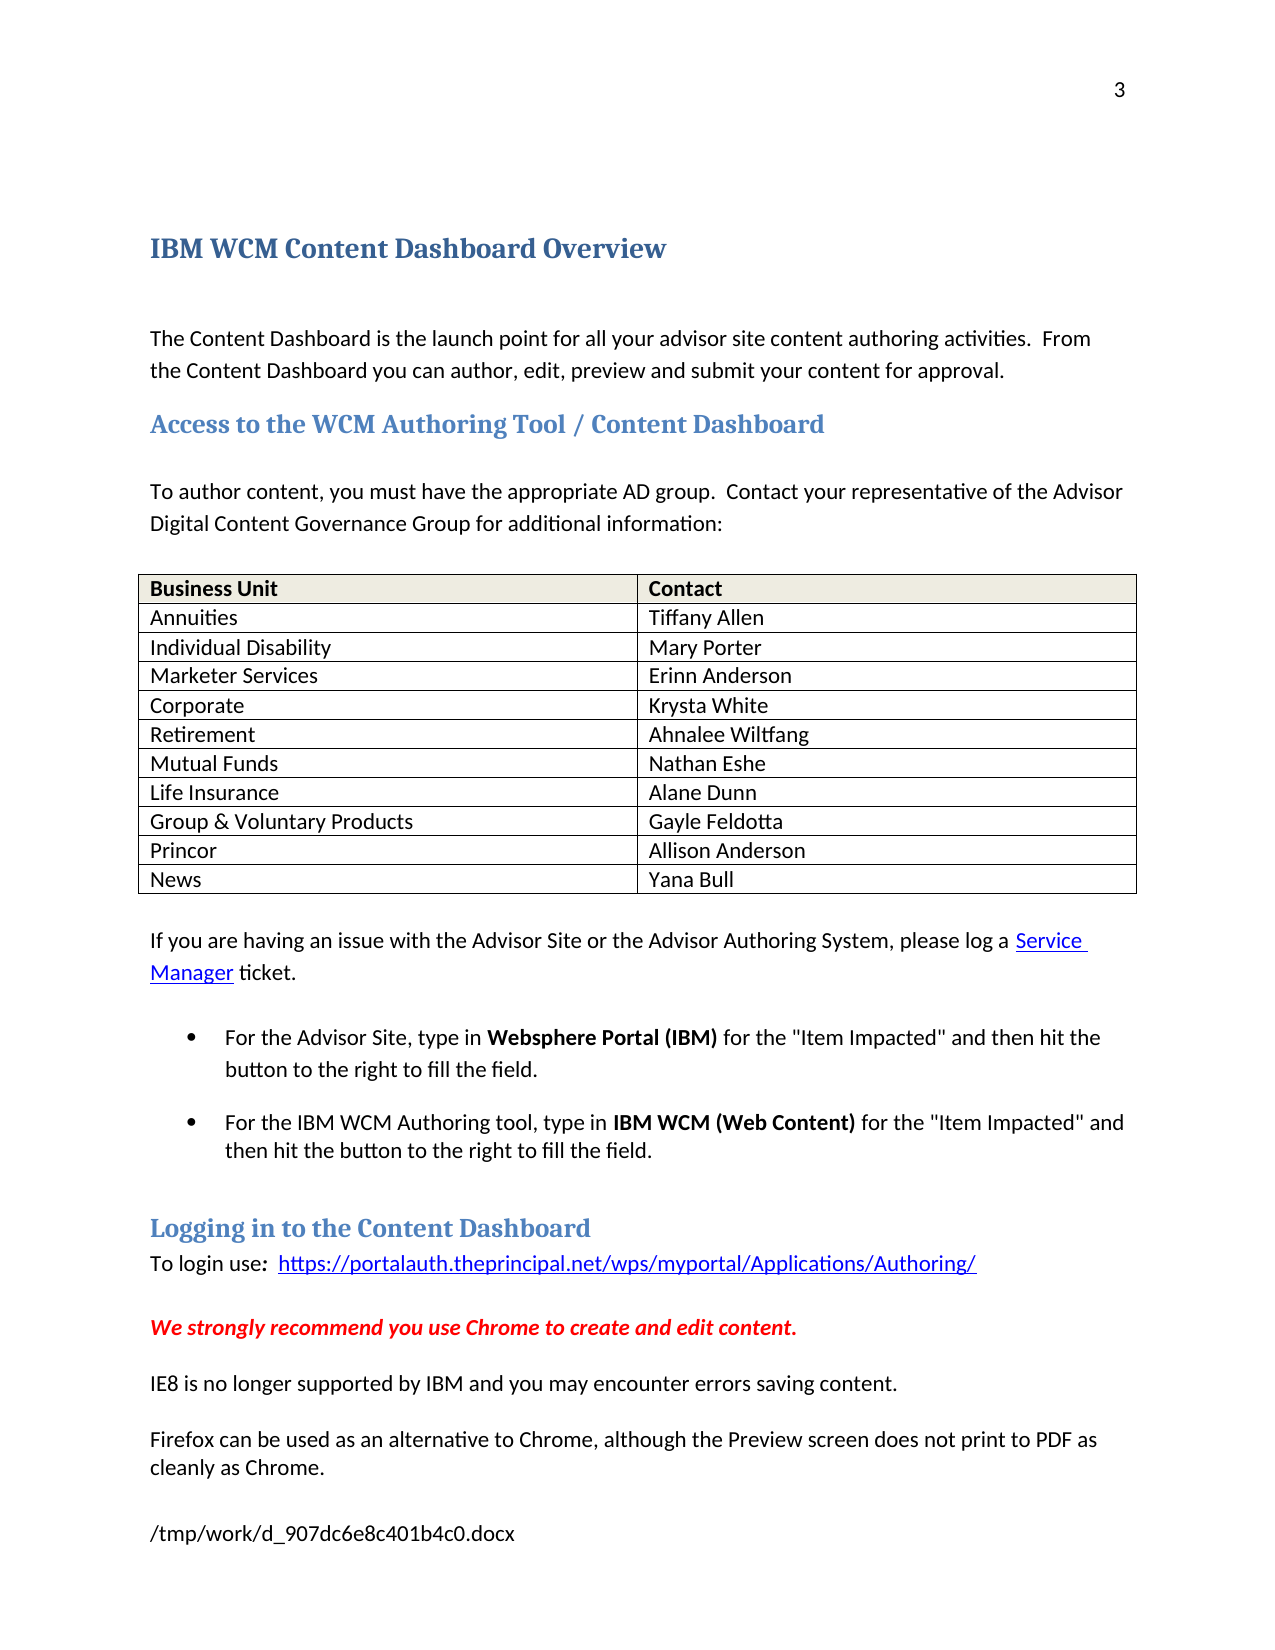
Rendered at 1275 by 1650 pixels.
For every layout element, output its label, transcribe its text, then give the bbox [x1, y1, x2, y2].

table_cell Annuities [139, 604, 637, 632]
subtitle Logging in to the Content Dashboard [150, 1213, 1125, 1244]
text We strongly recommend you use Chrome to create and edit content. [150, 1313, 1125, 1341]
table_cell Tiffany Allen [638, 604, 1136, 632]
table_cell Gayle Feldotta [638, 807, 1136, 835]
table_cell Marketer Services [139, 662, 637, 690]
text Firefox can be used as an alternative to Chrome, although the Preview screen does not print to PDF as cleanly as Chrome. [150, 1425, 1125, 1481]
table_cell Group & Voluntary Products [139, 807, 637, 835]
table_cell Nathan Eshe [638, 749, 1136, 777]
table_cell Krysta White [638, 691, 1136, 719]
table_cell Alane Dunn [638, 778, 1136, 806]
subtitle IBM WCM Content Dashboard Overview [150, 232, 1125, 266]
table_cell News [139, 865, 637, 893]
subtitle Access to the WCM Authoring Tool / Content Dashboard [150, 409, 1125, 440]
table_cell Mary Porter [638, 633, 1136, 661]
table_cell Mutual Funds [139, 749, 637, 777]
table_header Contact [638, 575, 1136, 602]
table_header Business Unit [139, 575, 637, 602]
table_cell Erinn Anderson [638, 662, 1136, 690]
text IE8 is no longer supported by IBM and you may encounter errors saving content. [150, 1369, 1125, 1397]
text To login use: https://portalauth.theprincipal.net/wps/myportal/Applications/Authoring/ [150, 1249, 1125, 1277]
table_cell Allison Anderson [638, 836, 1136, 864]
list For the IBM WCM Authoring tool, type in IBM WCM (Web Content) for the "Item Impacted" and then hit the button to the right to fill the field. [187, 1108, 1125, 1164]
text If you are having an issue with the Advisor Site or the Advisor Authoring System, please log a Service Manager ticket. [150, 926, 1125, 987]
list For the Advisor Site, type in Websphere Portal (IBM) for the "Item Impacted" and then hit the button to the right to fill the field. [187, 1023, 1125, 1083]
table_cell Corporate [139, 691, 637, 719]
table_cell Retirement [139, 720, 637, 748]
table_cell Yana Bull [638, 865, 1136, 893]
table_cell Individual Disability [139, 633, 637, 661]
table_cell Life Insurance [139, 778, 637, 806]
text The Content Dashboard is the launch point for all your advisor site content authoring activities. From the Content Dashboard you can author, edit, preview and submit your content for approval. [150, 324, 1125, 384]
text To author content, you must have the appropriate AD group. Contact your representative of the Advisor Digital Content Governance Group for additional information: [150, 477, 1125, 537]
table_cell Ahnalee Wiltfang [638, 720, 1136, 748]
table_cell Princor [139, 836, 637, 864]
